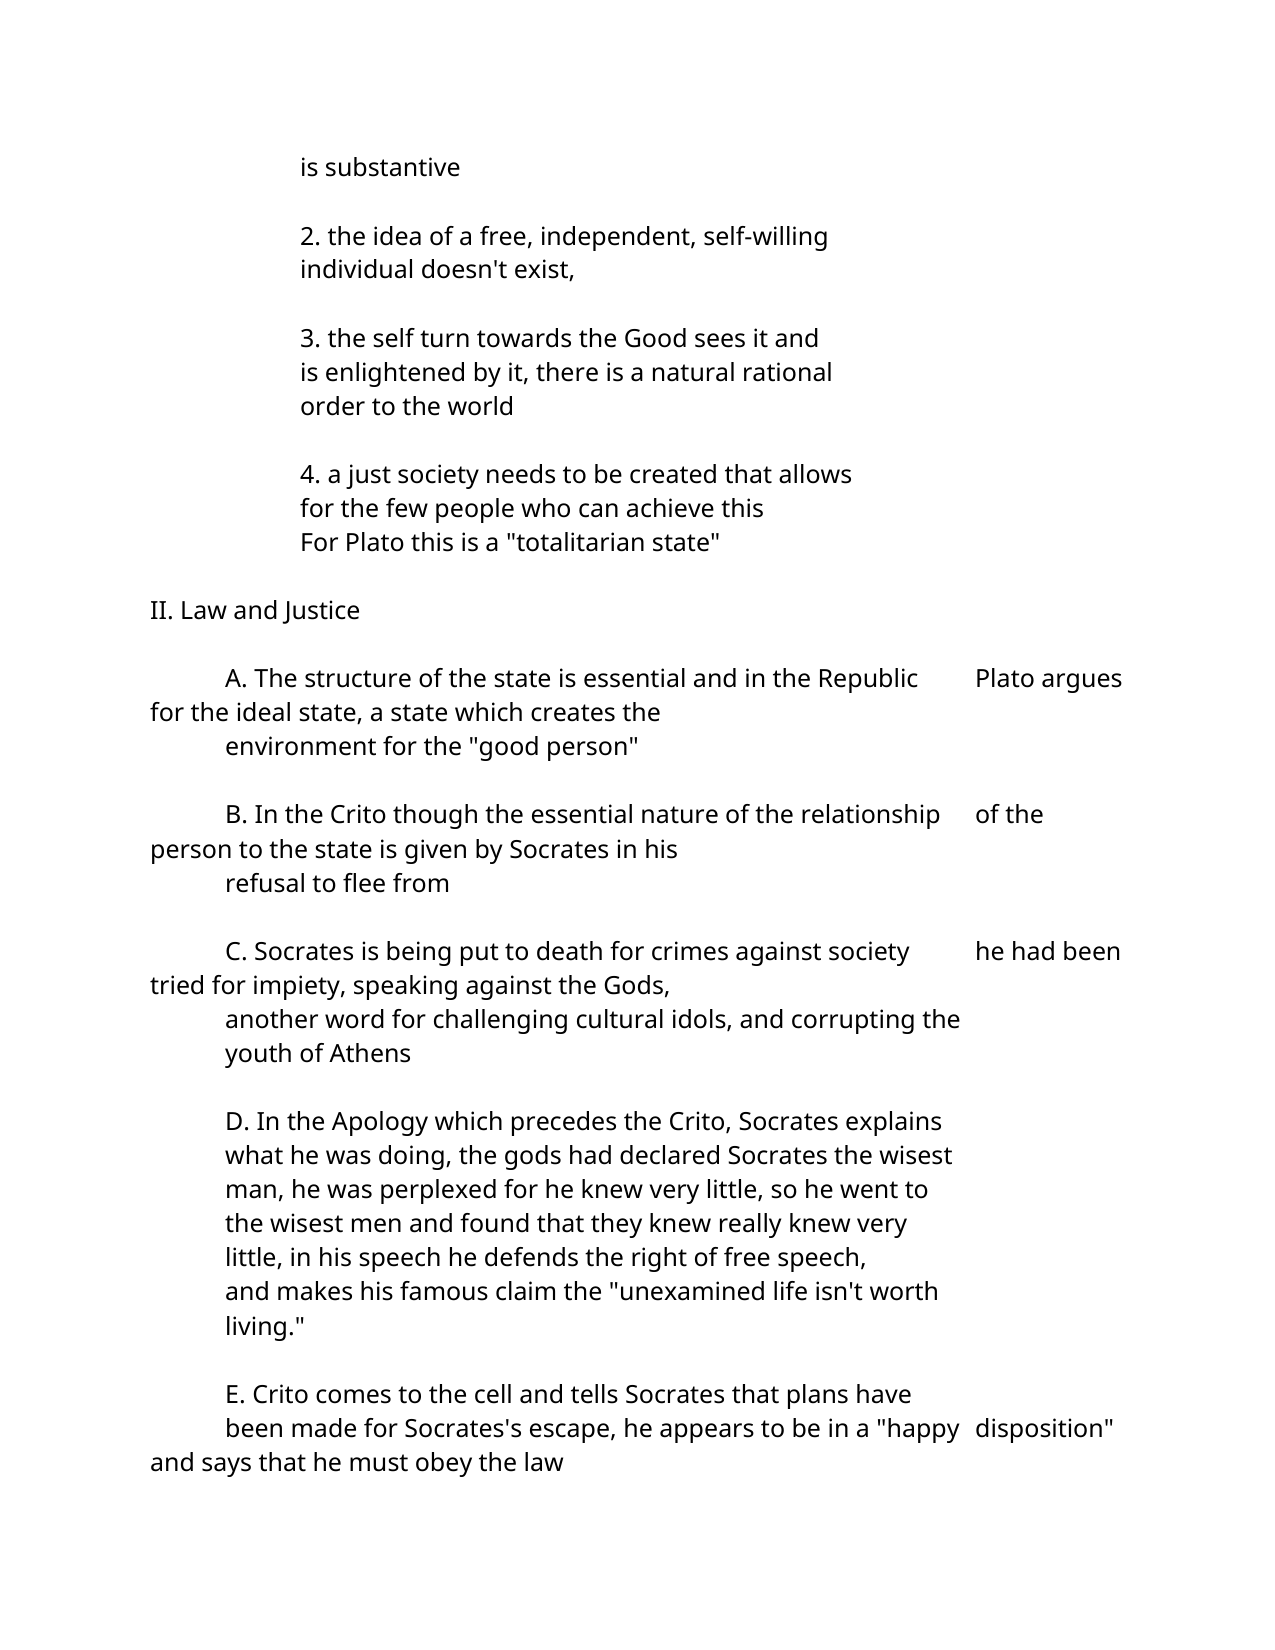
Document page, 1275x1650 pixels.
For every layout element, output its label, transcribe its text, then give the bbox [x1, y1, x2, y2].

text 3. the self turn towards the Good sees it and [150, 320, 1125, 354]
text what he was doing, the gods had declared Socrates the wisest [150, 1138, 1125, 1172]
text D. In the Apology which precedes the Crito, Socrates explains [150, 1104, 1125, 1138]
text been made for Socrates's escape, he appears to be in a "happy disposition" and says that he must obey the law [150, 1410, 1125, 1478]
text environment for the "good person" [150, 729, 1125, 763]
text C. Socrates is being put to death for crimes against society he had been tried for impiety, speaking against the Gods, [150, 933, 1125, 1002]
text A. The structure of the state is essential and in the Republic Plato argues for the ideal state, a state which creates the [150, 661, 1125, 729]
text 4. a just society needs to be created that allows [150, 457, 1125, 491]
text For Plato this is a "totalitarian state" [150, 525, 1125, 559]
text man, he was perplexed for he knew very little, so he went to [150, 1172, 1125, 1206]
text refusal to flee from [150, 865, 1125, 899]
text little, in his speech he defends the right of free speech, [150, 1240, 1125, 1274]
text 2. the idea of a free, independent, self-willing [150, 218, 1125, 252]
text and makes his famous claim the "unexamined life isn't worth [150, 1274, 1125, 1308]
text living." [150, 1308, 1125, 1342]
text another word for challenging cultural idols, and corrupting the [150, 1002, 1125, 1036]
text individual doesn't exist, [150, 252, 1125, 286]
text II. Law and Justice [150, 593, 1125, 627]
text for the few people who can achieve this [150, 491, 1125, 525]
text is substantive [150, 150, 1125, 184]
text B. In the Crito though the essential nature of the relationship of the person to the state is given by Socrates in his [150, 797, 1125, 865]
text youth of Athens [150, 1036, 1125, 1070]
text order to the world [150, 388, 1125, 422]
text is enlightened by it, there is a natural rational [150, 354, 1125, 388]
text the wisest men and found that they knew really knew very [150, 1206, 1125, 1240]
text E. Crito comes to the cell and tells Socrates that plans have [150, 1376, 1125, 1410]
